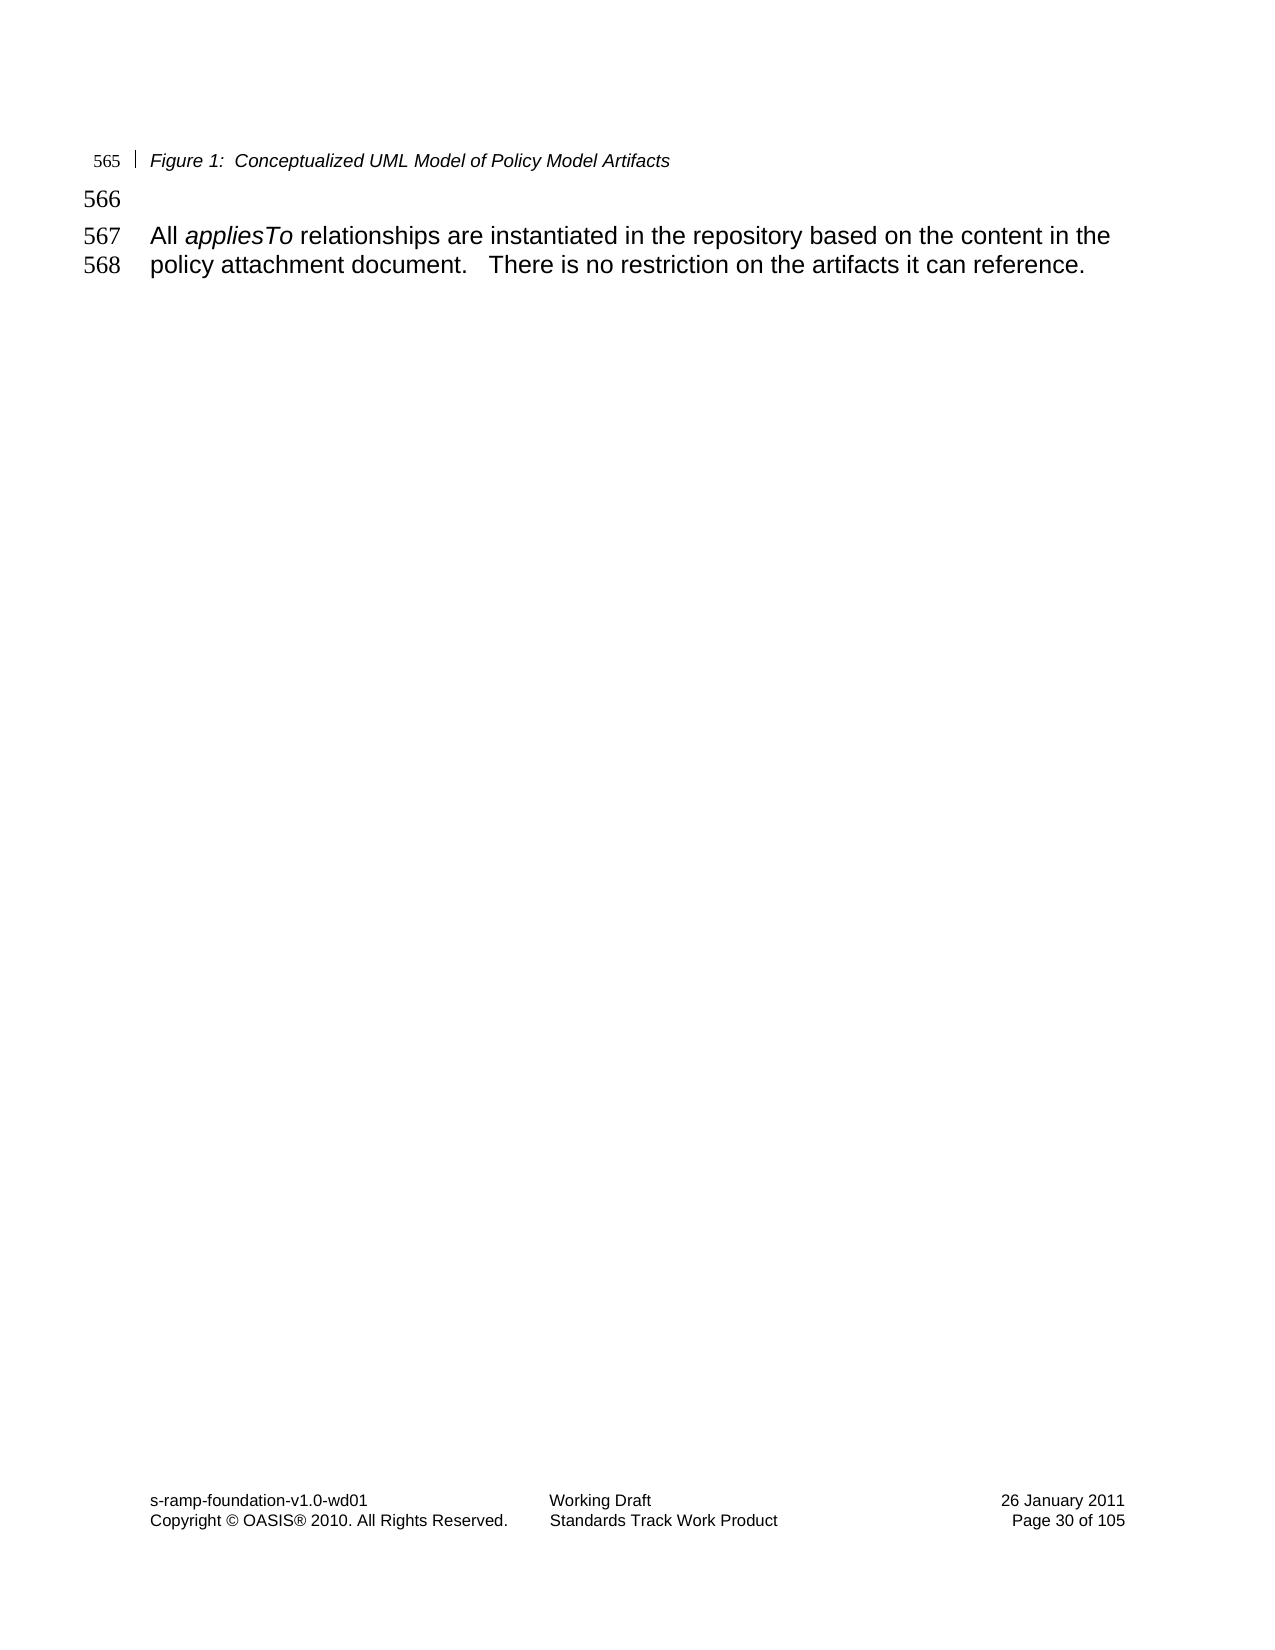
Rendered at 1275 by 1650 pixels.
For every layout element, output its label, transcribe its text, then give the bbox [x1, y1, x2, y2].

text All appliesTo relationships are instantiated in the repository based on the content in the policy attachment document. There is no restriction on the artifacts it can reference. [150, 221, 1125, 279]
